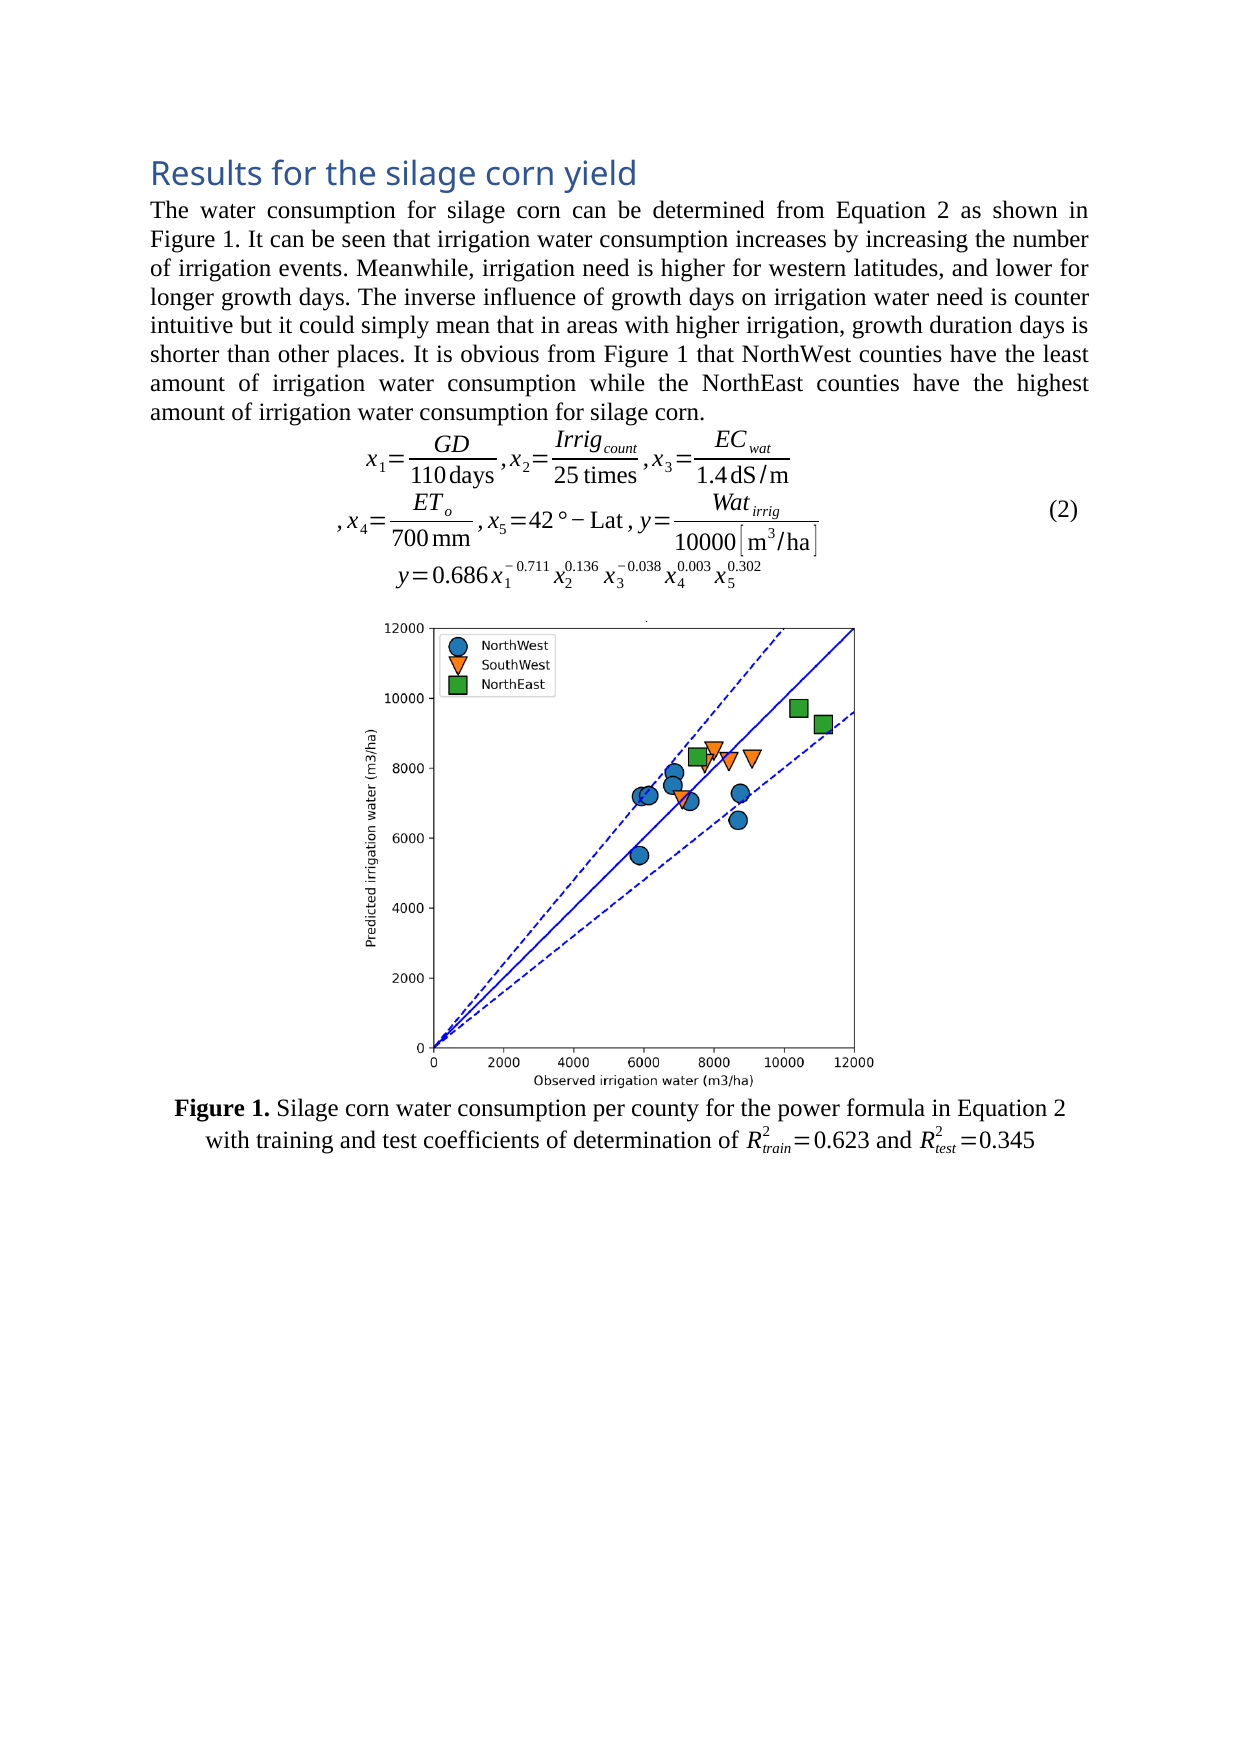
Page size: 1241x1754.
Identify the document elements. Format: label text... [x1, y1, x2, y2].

table_header (2) [1006, 425, 1089, 592]
text Figure 1. Silage corn water consumption per county for the power formula in Equation 2 with training and test coefficients of determination of and [150, 1093, 1090, 1157]
subtitle Results for the silage corn yield [150, 150, 1090, 195]
text The water consumption for silage corn can be determined from Equation 2 as shown in Figure 1. It can be seen that irrigation water consumption increases by increasing the number of irrigation events. Meanwhile, irrigation need is higher for western latitudes, and lower for longer growth days. The inverse influence of growth days on irrigation water need is counter intuitive but it could simply mean that in areas with higher irrigation, growth duration days is shorter than other places. It is obvious from Figure 1 that NorthWest counties have the least amount of irrigation water consumption while the NorthEast counties have the highest amount of irrigation water consumption for silage corn. [150, 195, 1090, 425]
picture [358, 621, 882, 1094]
table_header [150, 425, 1006, 592]
